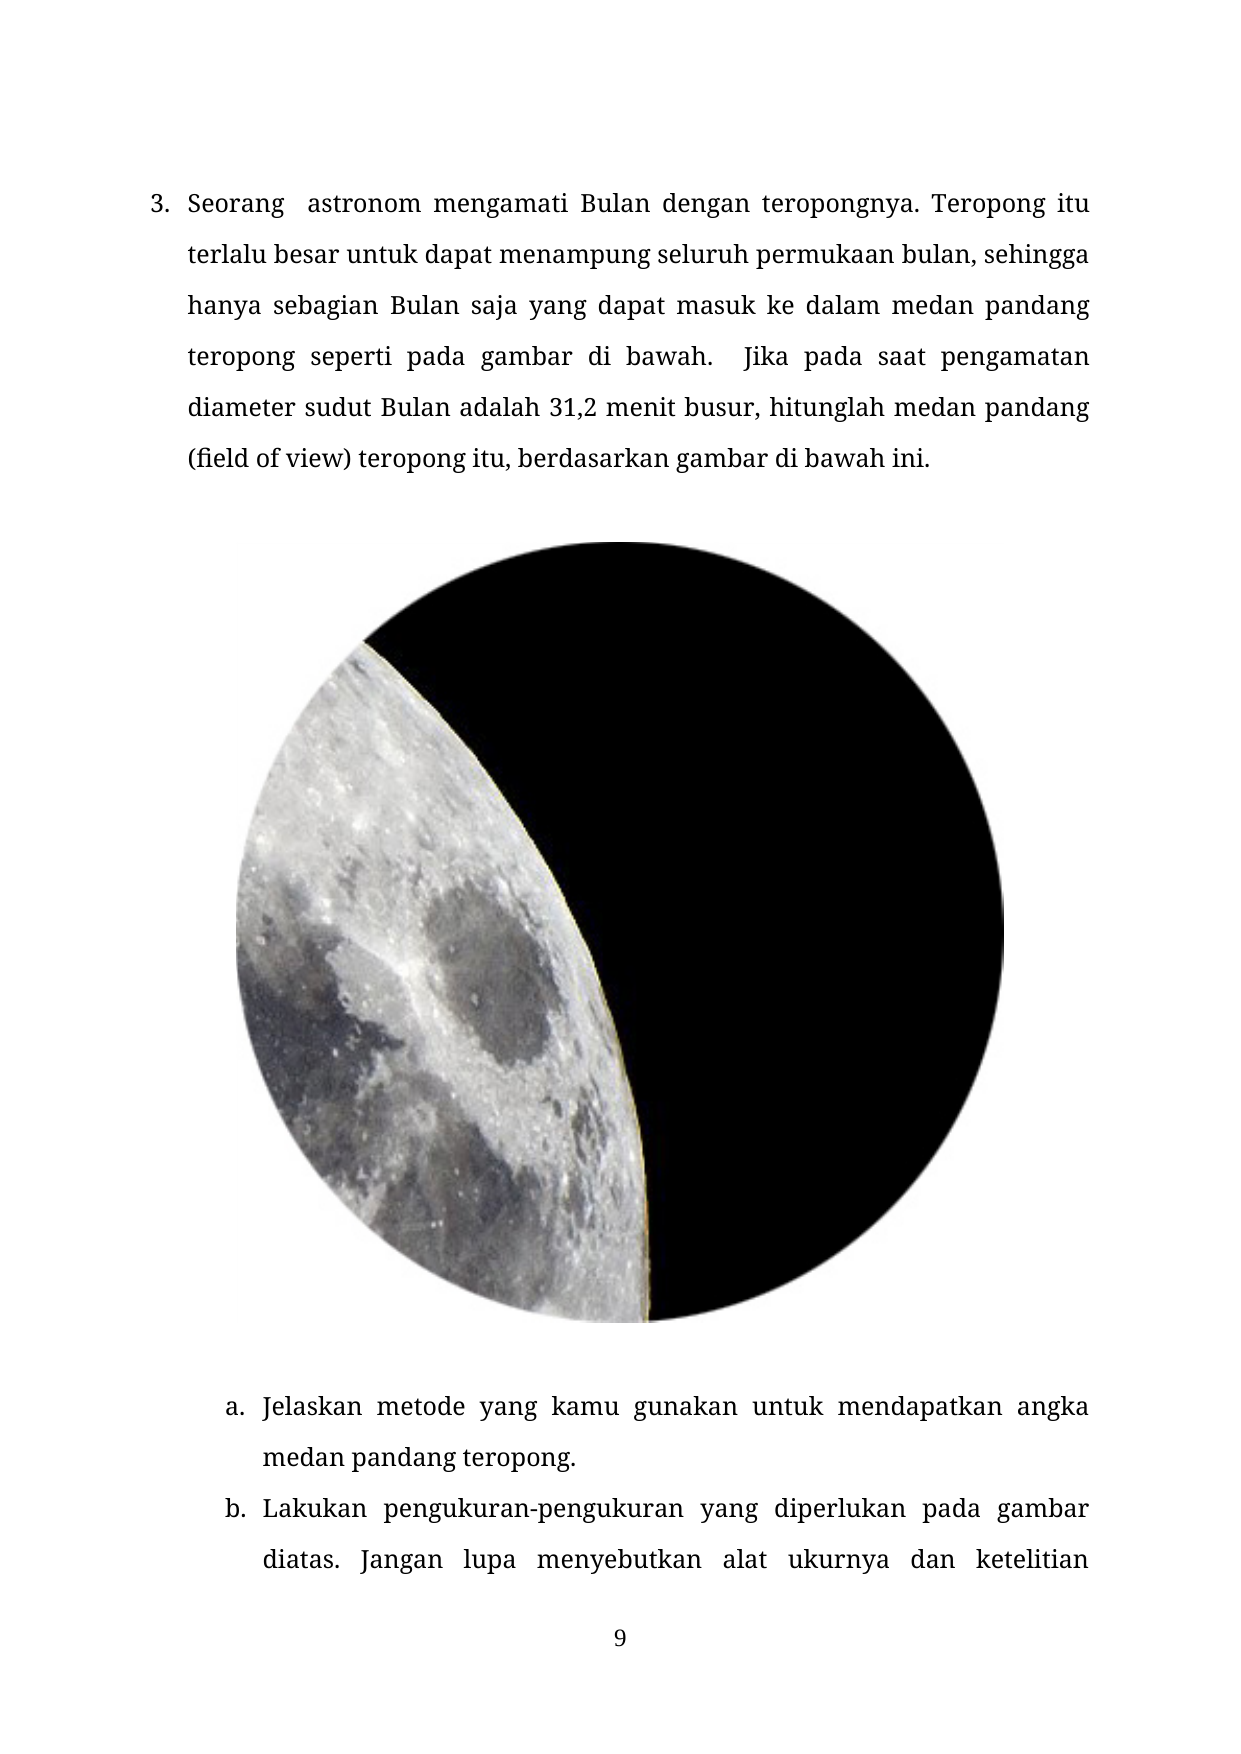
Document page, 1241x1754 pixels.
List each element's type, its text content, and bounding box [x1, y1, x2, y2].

picture [236, 542, 1004, 1323]
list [225, 1490, 1090, 1575]
list Jelaskan metode yang kamu gunakan untuk mendapatkan angka medan pandang teropong. [225, 1388, 1090, 1473]
list Seorang astronom mengamati Bulan dengan teropongnya. Teropong itu terlalu besar untuk dapat menampung seluruh permukaan bulan, sehingga hanya sebagian Bulan saja yang dapat masuk ke dalam medan pandang teropong seperti pada gambar di bawah. Jika pada saat pengamatan diameter sudut Bulan adalah 31,2 menit busur, hitunglah medan pandang (field of view) teropong itu, berdasarkan gambar di bawah ini. [150, 186, 1090, 475]
